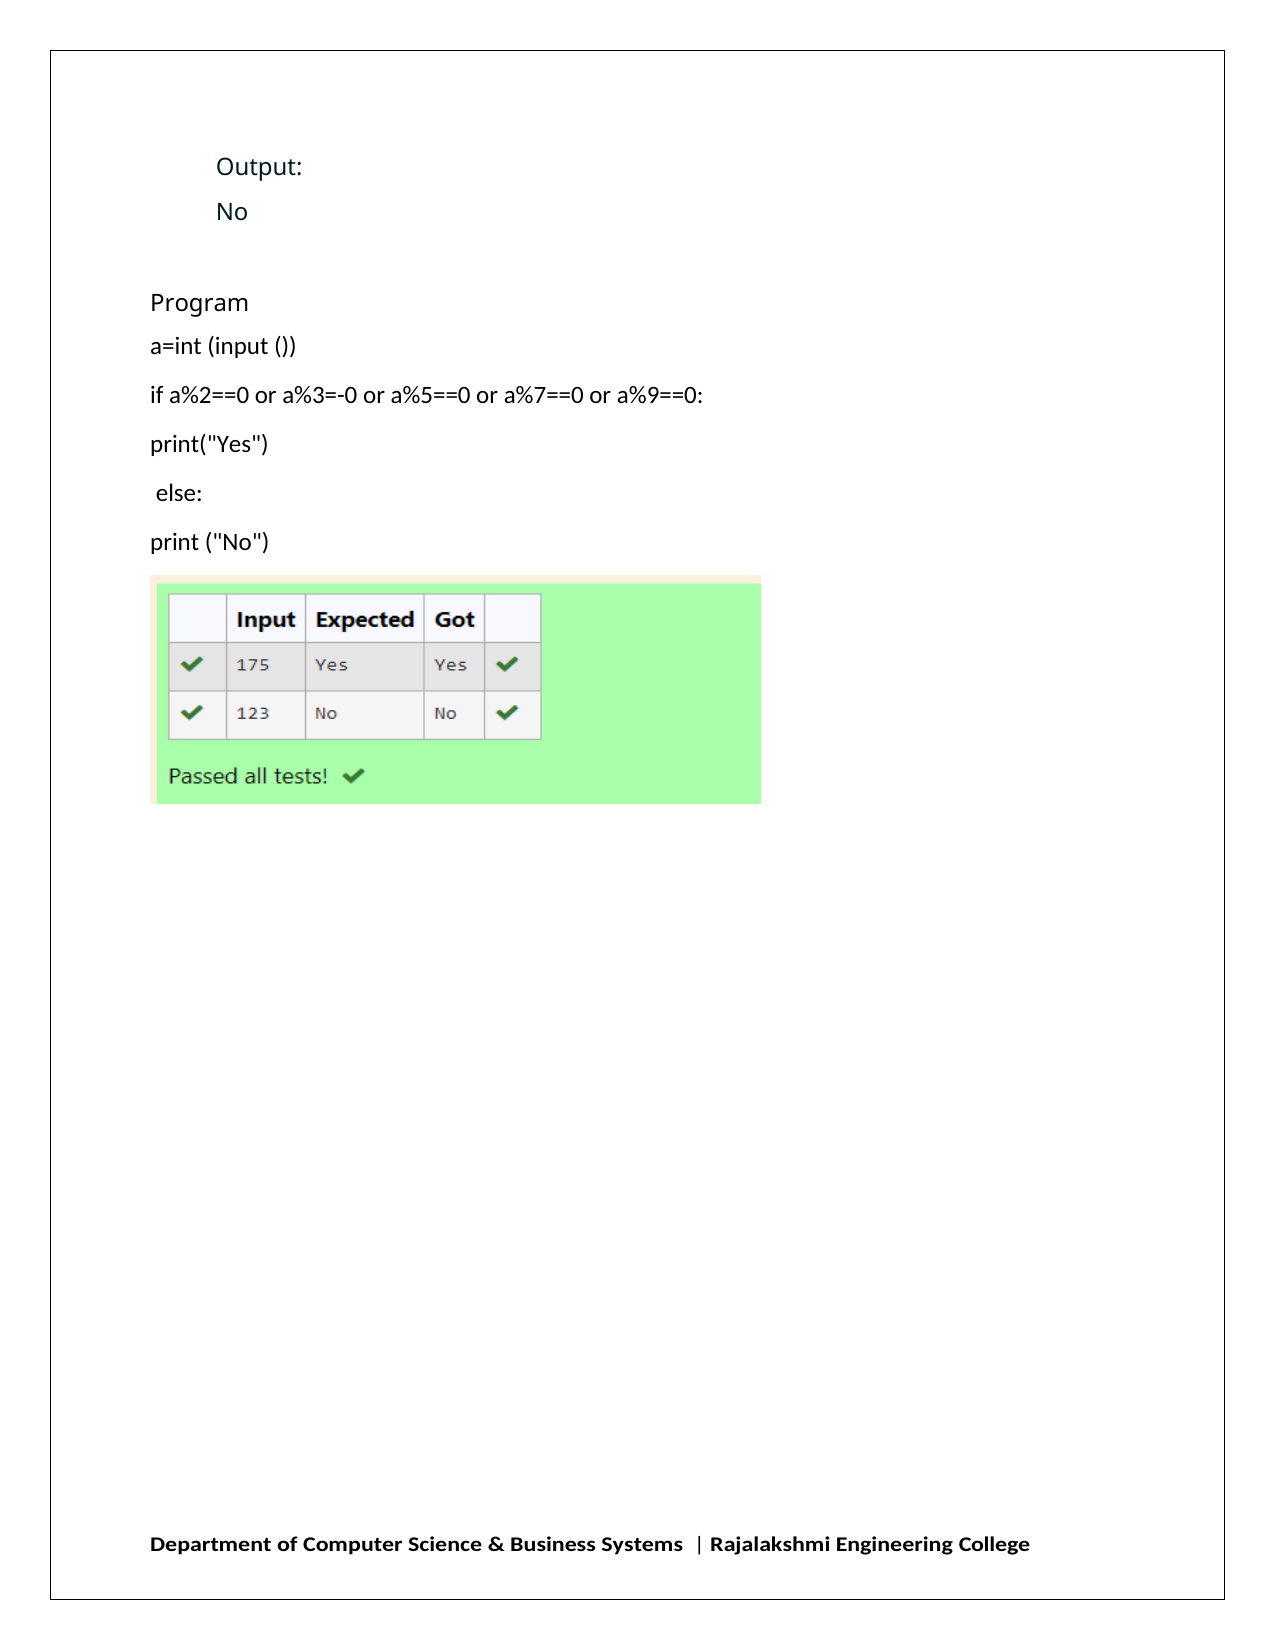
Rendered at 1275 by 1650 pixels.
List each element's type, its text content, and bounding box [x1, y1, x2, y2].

text Output: [216, 150, 1125, 183]
text else: [150, 477, 1125, 508]
text a=int (input ()) [150, 330, 1125, 361]
text print ("No") [150, 526, 1125, 557]
text if a%2==0 or a%3=-0 or a%5==0 or a%7==0 or a%9==0: [150, 379, 1125, 410]
text Program [150, 285, 1125, 318]
picture [150, 575, 762, 804]
text No [216, 195, 1125, 228]
text print("Yes") [150, 428, 1125, 459]
